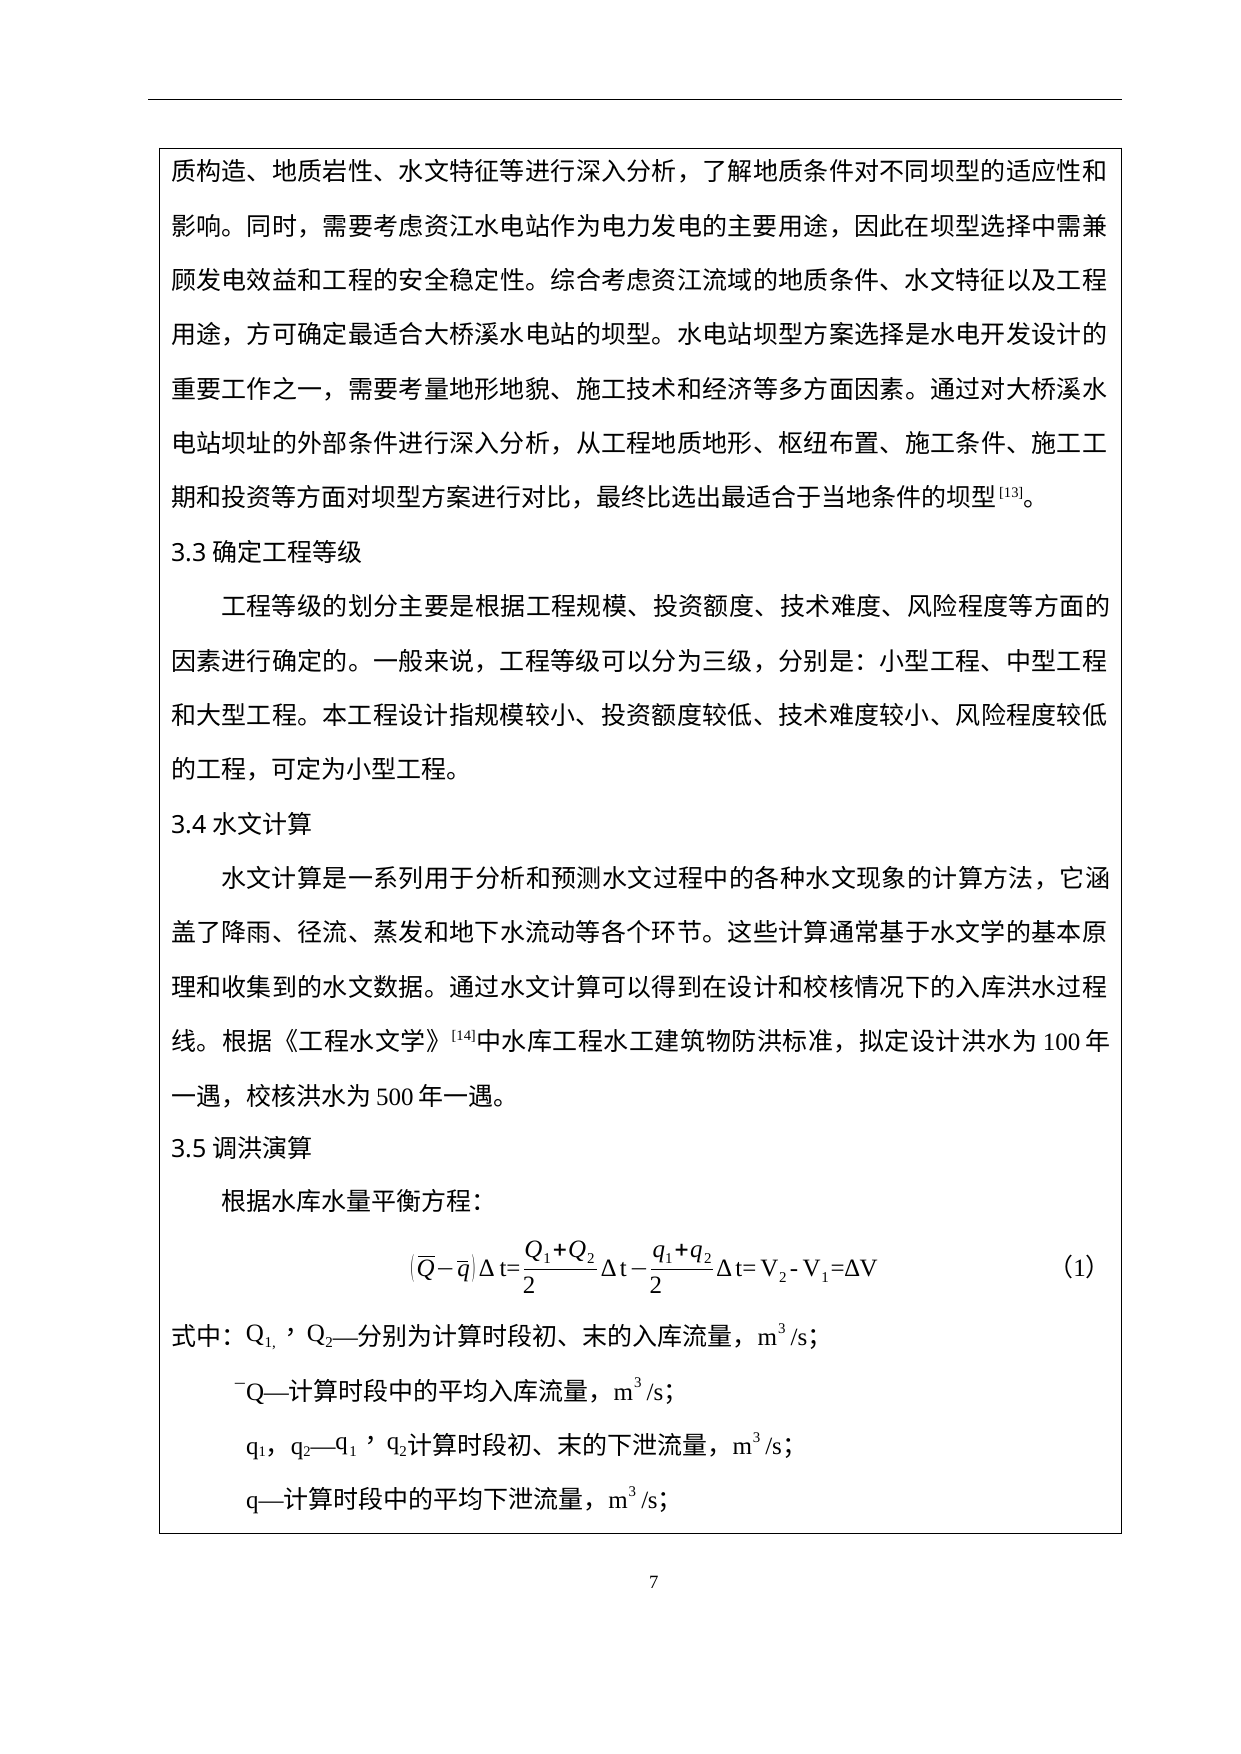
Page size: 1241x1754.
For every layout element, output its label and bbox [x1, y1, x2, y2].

table_cell [160, 149, 1121, 1533]
